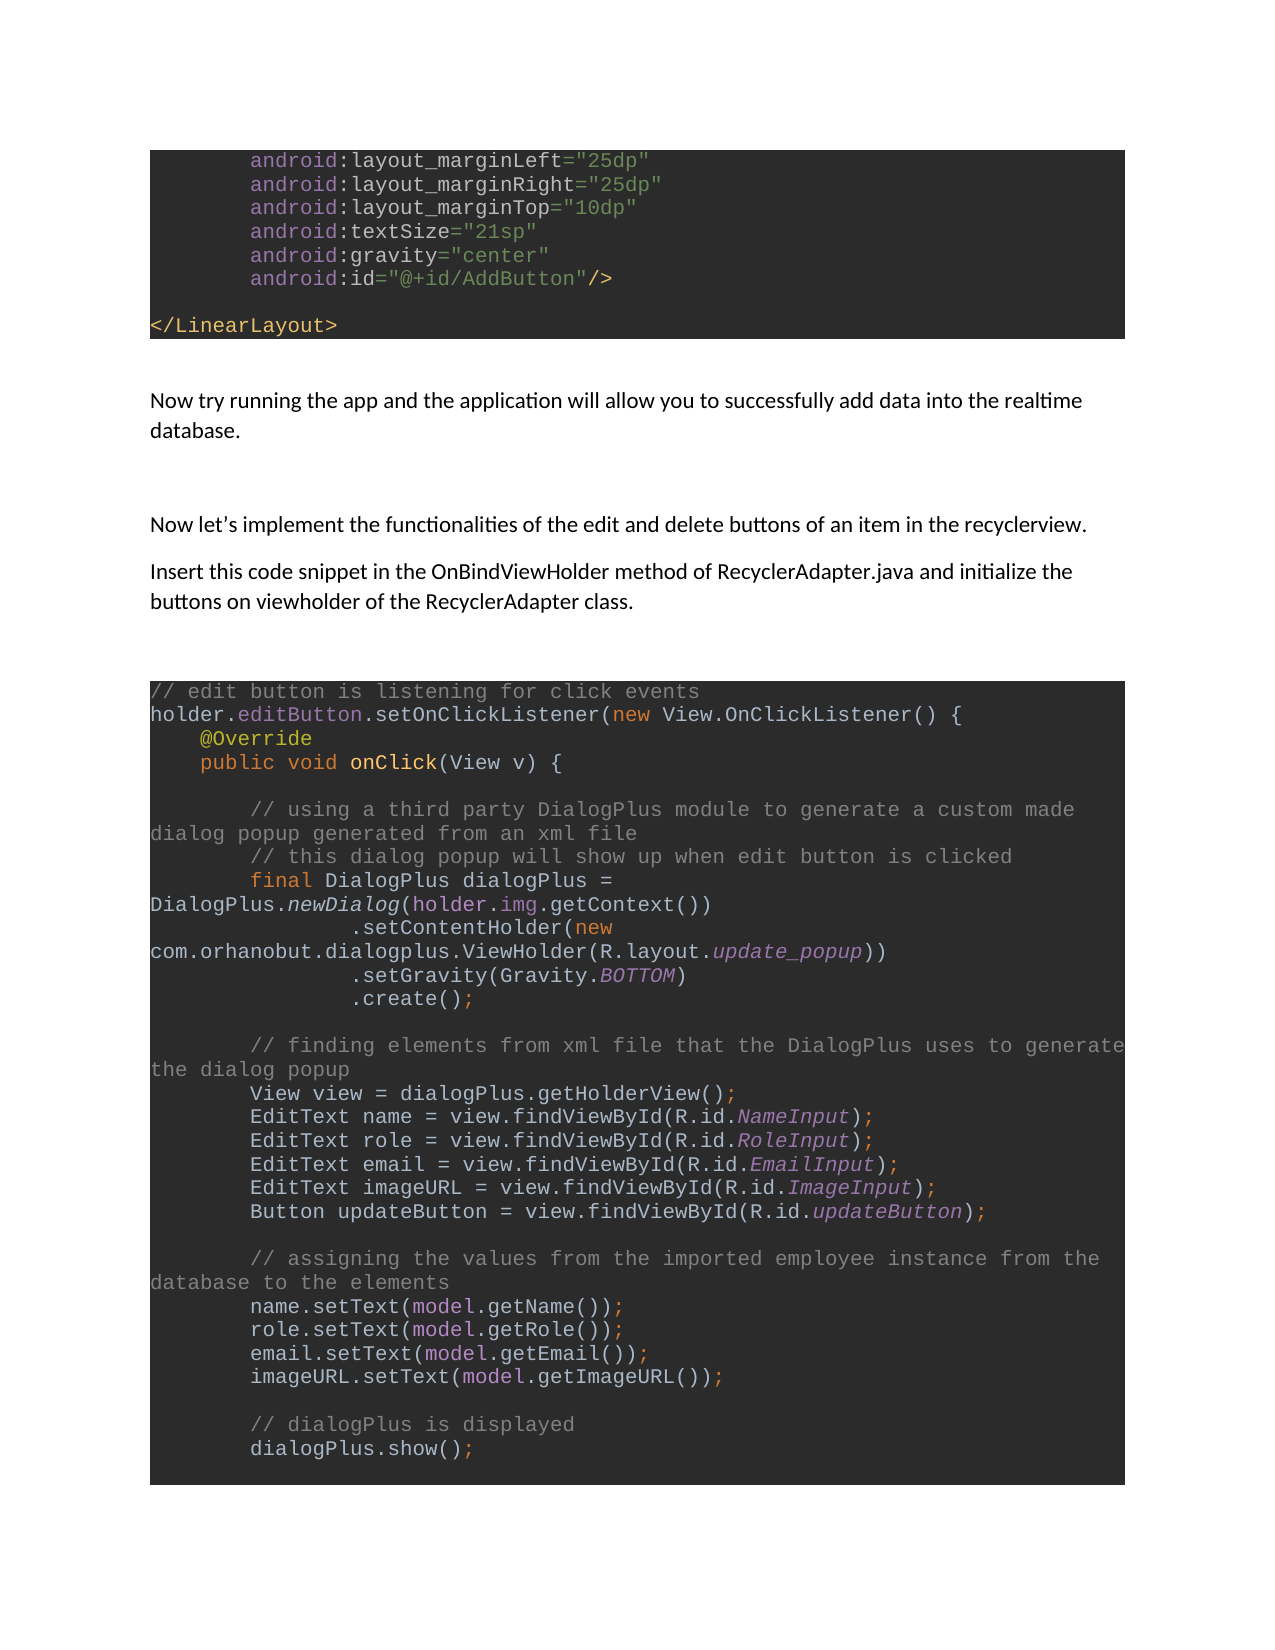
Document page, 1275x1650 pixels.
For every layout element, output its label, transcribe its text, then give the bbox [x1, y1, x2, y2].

text Insert this code snippet in the OnBindViewHolder method of RecyclerAdapter.java and initialize the buttons on viewholder of the RecyclerAdapter class. [150, 557, 1125, 615]
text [150, 681, 1125, 1485]
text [150, 150, 1125, 339]
text Now try running the app and the application will allow you to successfully add data into the realtime database. [150, 386, 1125, 444]
text Now let’s implement the functionalities of the edit and delete buttons of an item in the recyclerview. [150, 510, 1125, 538]
